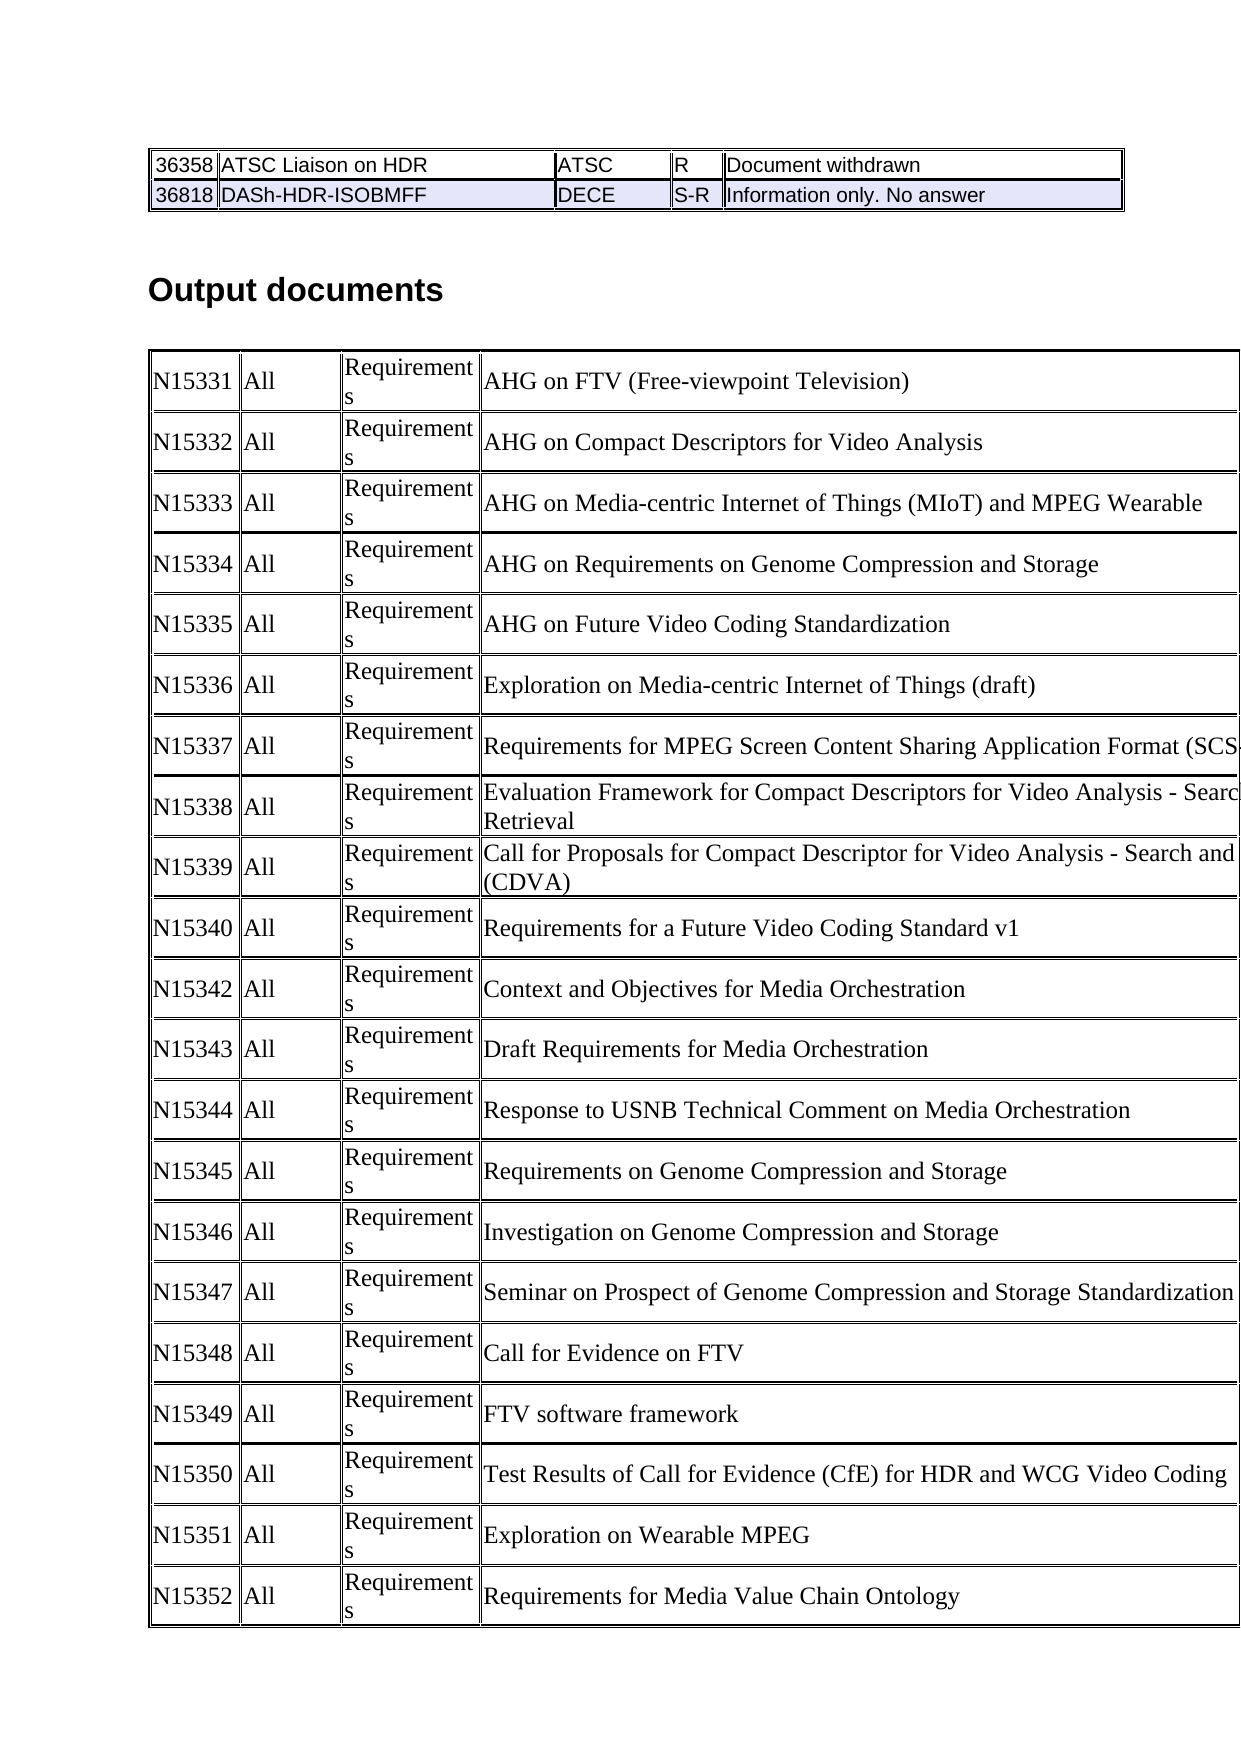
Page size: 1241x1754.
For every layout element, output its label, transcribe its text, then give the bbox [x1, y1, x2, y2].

table_cell N15338 [152, 774, 239, 835]
table_cell Test Results of Call for Evidence (CfE) for HDR and WCG Video Coding [482, 1442, 1239, 1503]
table_cell Requirements [343, 838, 479, 895]
table_cell AHG on Media-centric Internet of Things (MIoT) and MPEG Wearable [482, 470, 1239, 531]
table_cell Requirements [343, 656, 479, 713]
table_cell All [242, 656, 340, 713]
table_cell Requirements for a Future Video Coding Standard v1 [482, 895, 1239, 956]
table_cell AHG on Requirements on Genome Compression and Storage [482, 531, 1239, 592]
table_cell Requirements [343, 899, 479, 956]
table_cell Requirements [342, 1567, 481, 1624]
table_cell All [242, 1385, 340, 1442]
subtitle Output documents [148, 270, 1077, 309]
table_cell DASh-HDR-ISOBMFF [219, 181, 555, 208]
table_cell Requirements [343, 1081, 479, 1138]
table_cell ATSC Liaison on HDR [219, 149, 555, 178]
table_cell N15333 [152, 470, 239, 531]
table_cell Seminar on Prospect of Genome Compression and Storage Standardization [481, 1260, 1240, 1321]
table_cell N15349 [152, 1381, 239, 1442]
table_cell N15351 [150, 1503, 241, 1563]
table_cell Requirements [343, 1445, 479, 1503]
table_cell N15344 [150, 1078, 241, 1138]
table_cell N15347 [150, 1260, 241, 1321]
table_header All [241, 352, 342, 409]
table_cell N15332 [152, 410, 239, 470]
table_cell N15345 [152, 1138, 239, 1199]
table_cell N15350 [152, 1442, 239, 1503]
table_cell Requirements [343, 777, 479, 835]
table_cell Requirements [343, 595, 479, 652]
table_cell Requirements [343, 534, 479, 592]
table_header Requirements [342, 352, 481, 409]
table_cell All [242, 1324, 340, 1381]
table_cell All [242, 1203, 340, 1260]
table_cell Requirements [343, 960, 479, 1017]
table_cell N15352 [152, 1564, 241, 1624]
table_cell Exploration on Media-centric Internet of Things (draft) [482, 653, 1239, 713]
table_cell All [242, 1445, 340, 1503]
table_cell Exploration on Wearable MPEG [481, 1503, 1240, 1563]
table_cell All [241, 1567, 342, 1624]
table_cell R [672, 149, 724, 178]
table_cell Requirements [343, 1020, 479, 1078]
table_cell All [242, 534, 340, 592]
table_cell Requirements [343, 1263, 479, 1321]
table_cell All [242, 838, 340, 895]
table_cell AHG on Future Video Coding Standardization [481, 592, 1240, 652]
table_cell Requirements [343, 1203, 479, 1260]
table_cell N15348 [150, 1321, 241, 1381]
table_cell Draft Requirements for Media Orchestration [481, 1017, 1240, 1078]
table_cell N15336 [152, 653, 239, 713]
table_cell N15343 [150, 1017, 241, 1078]
table_cell Evaluation Framework for Compact Descriptors for Video Analysis - Search and Retrieval [482, 774, 1239, 835]
table_cell Requirements [343, 474, 479, 531]
table_cell Requirements for MPEG Screen Content Sharing Application Format (SCS-AF) [482, 713, 1239, 774]
table_cell Requirements [343, 717, 479, 774]
table_cell Requirements for Media Value Chain Ontology [481, 1564, 1239, 1624]
table_cell Requirements [343, 1506, 479, 1563]
table_cell N15340 [152, 895, 239, 956]
table_header N15331 [152, 352, 241, 409]
table_cell N15337 [152, 713, 239, 774]
table_cell All [242, 595, 340, 652]
table_cell All [242, 1263, 340, 1321]
table_cell N15335 [150, 592, 241, 652]
table_cell All [242, 717, 340, 774]
table_cell All [242, 1020, 340, 1078]
table_cell FTV software framework [482, 1381, 1239, 1442]
table_cell N15342 [152, 956, 239, 1017]
table_cell Call for Evidence on FTV [481, 1321, 1240, 1381]
table_cell DECE [555, 181, 672, 208]
table_cell Requirements on Genome Compression and Storage [482, 1138, 1239, 1199]
table_cell ATSC [555, 151, 672, 178]
table_cell Call for Proposals for Compact Descriptor for Video Analysis - Search and Retrieval (CDVA) [481, 835, 1240, 895]
table_cell AHG on Compact Descriptors for Video Analysis [482, 410, 1239, 470]
table_cell All [242, 1142, 340, 1199]
table_cell Document withdrawn [724, 151, 1121, 178]
table_cell N15339 [150, 835, 241, 895]
table_cell S-R [672, 178, 724, 208]
table_cell N15334 [152, 531, 239, 592]
table_cell All [242, 1506, 340, 1563]
table_cell Response to USNB Technical Comment on Media Orchestration [481, 1078, 1240, 1138]
table_header AHG on FTV (Free-viewpoint Television) [481, 352, 1239, 409]
table_cell All [242, 777, 340, 835]
table_cell All [242, 413, 340, 470]
table_cell Requirements [343, 1385, 479, 1442]
table_cell Investigation on Genome Compression and Storage [482, 1199, 1239, 1260]
table_cell Context and Objectives for Media Orchestration [482, 956, 1239, 1017]
table_cell All [242, 960, 340, 1017]
table_cell Information only. No answer [724, 178, 1123, 208]
table_cell Requirements [343, 1324, 479, 1381]
table_cell Requirements [343, 1142, 479, 1199]
table_cell All [242, 474, 340, 531]
table_cell N15346 [152, 1199, 239, 1260]
table_cell 36818 [150, 178, 218, 208]
table_cell All [242, 899, 340, 956]
table_cell All [242, 1081, 340, 1138]
table_cell 36358 [152, 151, 218, 178]
table_cell Requirements [343, 413, 479, 470]
